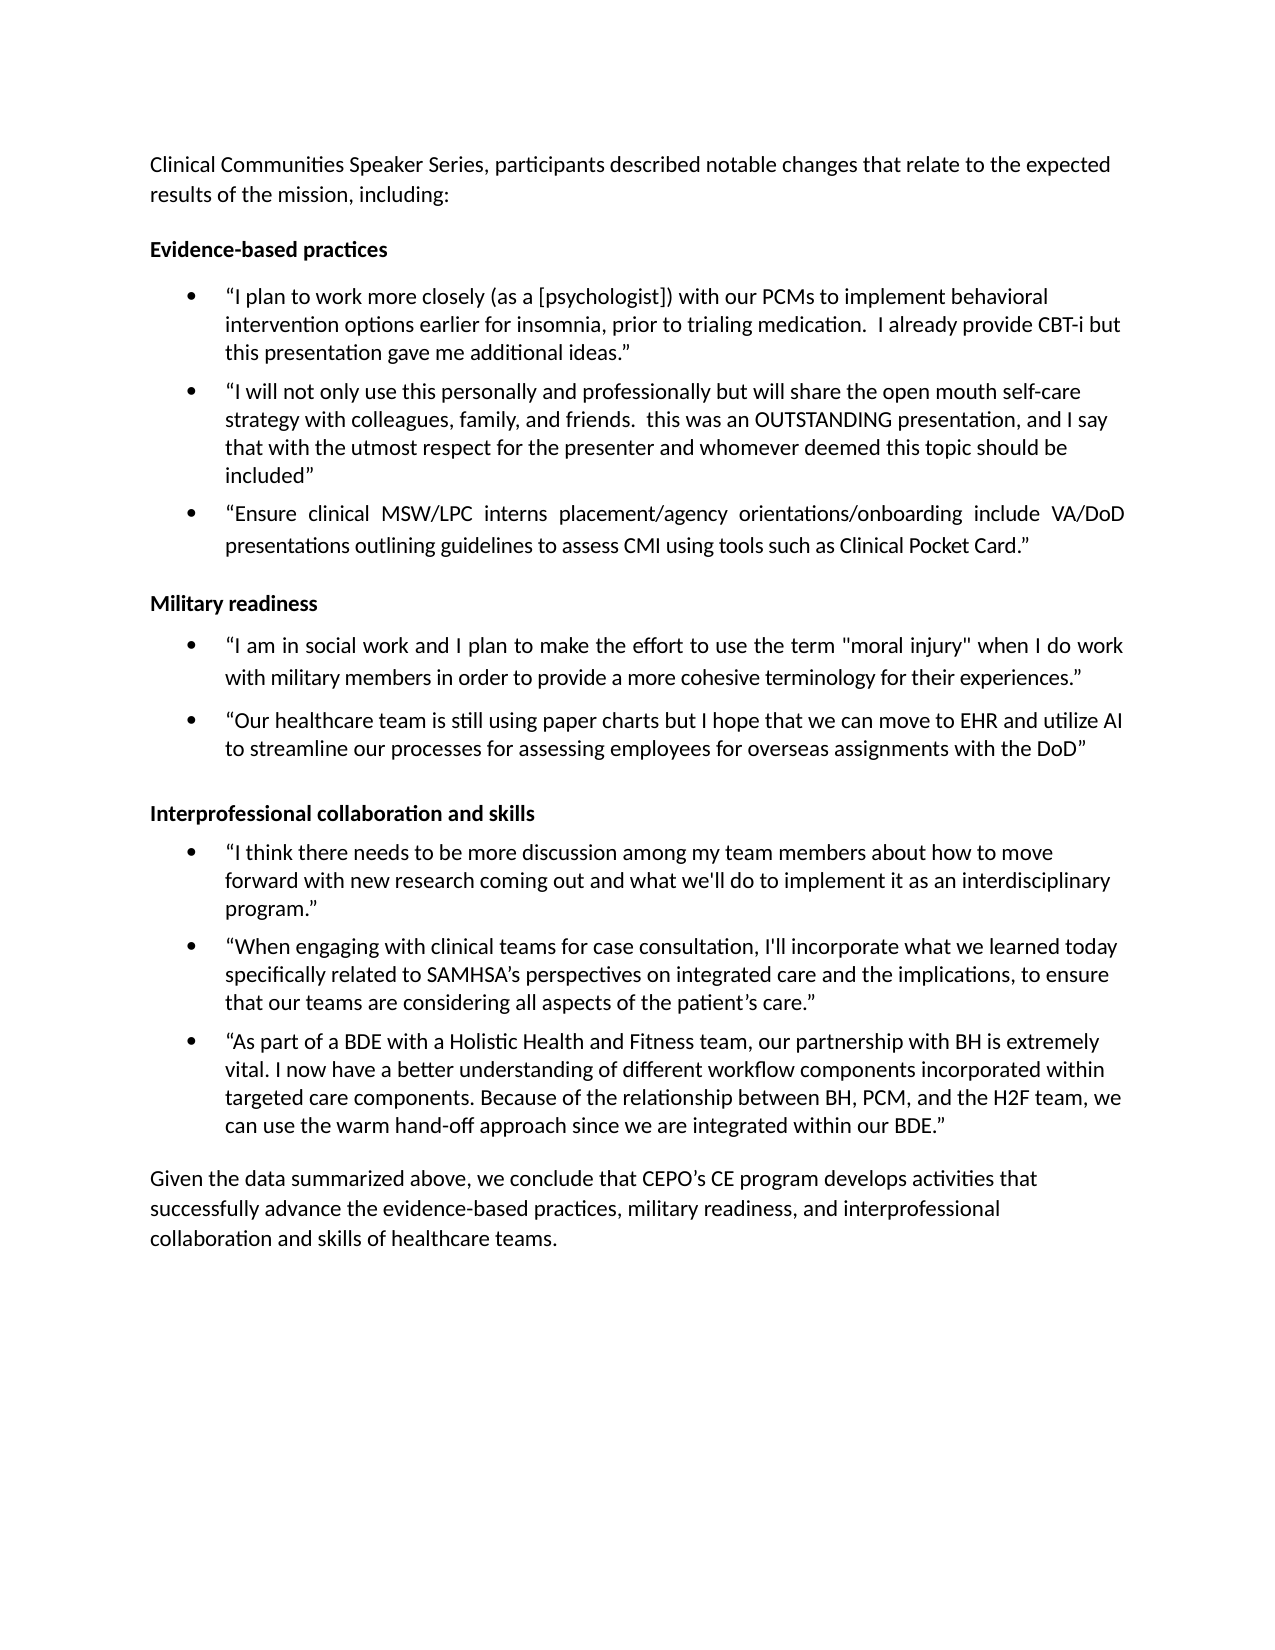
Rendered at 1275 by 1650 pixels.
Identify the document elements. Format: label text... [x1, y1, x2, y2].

text Interprofessional collaboration and skills [150, 799, 1125, 828]
list “I will not only use this personally and professionally but will share the open mouth self-care strategy with colleagues, family, and friends. this was an OUTSTANDING presentation, and I say that with the utmost respect for the presenter and whomever deemed this topic should be included” [187, 377, 1125, 489]
list “I am in social work and I plan to make the effort to use the term "moral injury" when I do work with military members in order to provide a more cohesive terminology for their experiences.” [187, 631, 1125, 691]
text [150, 150, 1125, 208]
list “When engaging with clinical teams for case consultation, I'll incorporate what we learned today specifically related to SAMHSA’s perspectives on integrated care and the implications, to ensure that our teams are considering all aspects of the patient’s care.” [187, 932, 1125, 1017]
list “I think there needs to be more discussion among my team members about how to move forward with new research coming out and what we'll do to implement it as an interdisciplinary program.” [187, 838, 1125, 922]
list “Our healthcare team is still using paper charts but I hope that we can move to EHR and utilize AI to streamline our processes for assessing employees for overseas assignments with the DoD” [187, 706, 1125, 762]
text Given the data summarized above, we conclude that CEPO’s CE program develops activities that successfully advance the evidence-based practices, military readiness, and interprofessional collaboration and skills of healthcare teams. [150, 1164, 1125, 1252]
text Military readiness [150, 589, 1125, 617]
list “Ensure clinical MSW/LPC interns placement/agency orientations/onboarding include VA/DoD presentations outlining guidelines to assess CMI using tools such as Clinical Pocket Card.” [187, 499, 1125, 559]
text Evidence-based practices [150, 235, 1125, 263]
list “I plan to work more closely (as a [psychologist]) with our PCMs to implement behavioral intervention options earlier for insomnia, prior to trialing medication. I already provide CBT-i but this presentation gave me additional ideas.” [187, 282, 1125, 366]
list “As part of a BDE with a Holistic Health and Fitness team, our partnership with BH is extremely vital. I now have a better understanding of different workflow components incorporated within targeted care components. Because of the relationship between BH, PCM, and the H2F team, we can use the warm hand-off approach since we are integrated within our BDE.” [187, 1027, 1125, 1139]
